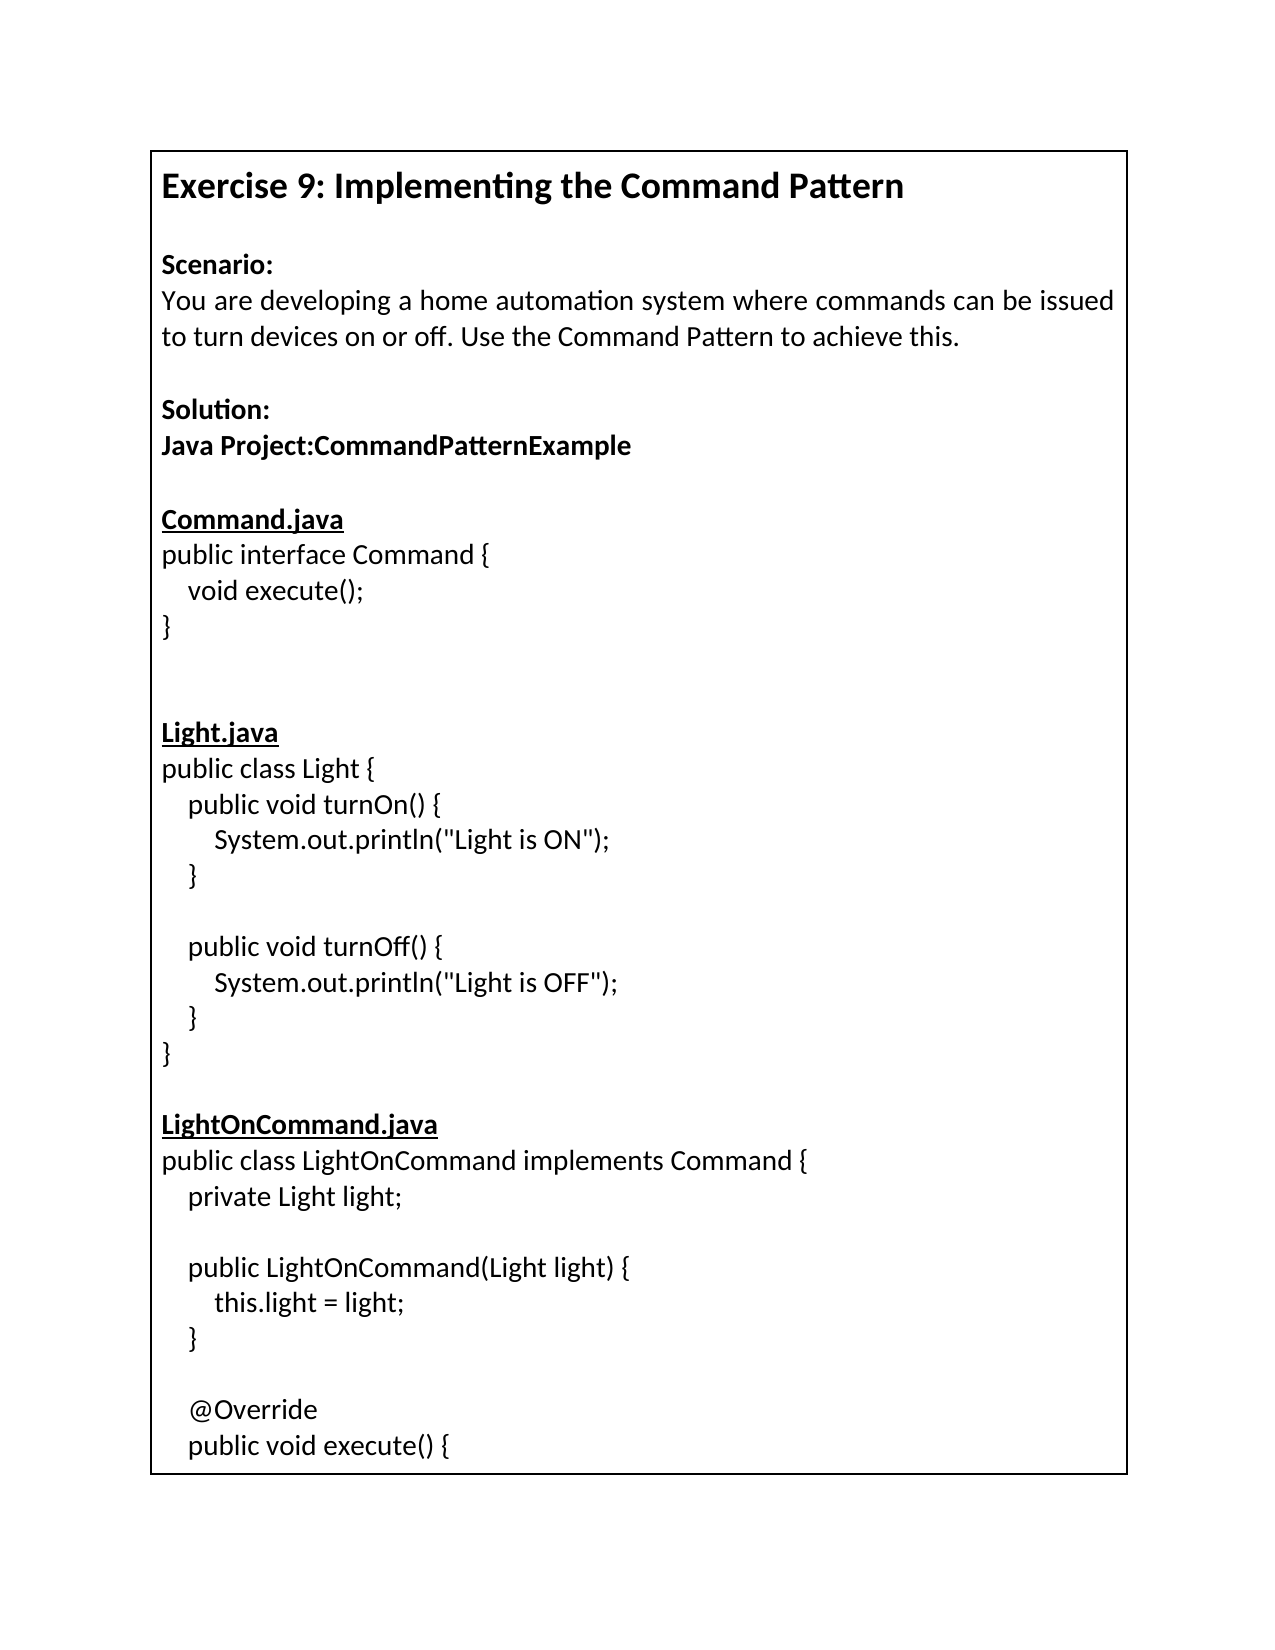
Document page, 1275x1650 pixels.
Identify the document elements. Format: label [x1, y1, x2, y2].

table_header [152, 152, 1126, 1473]
